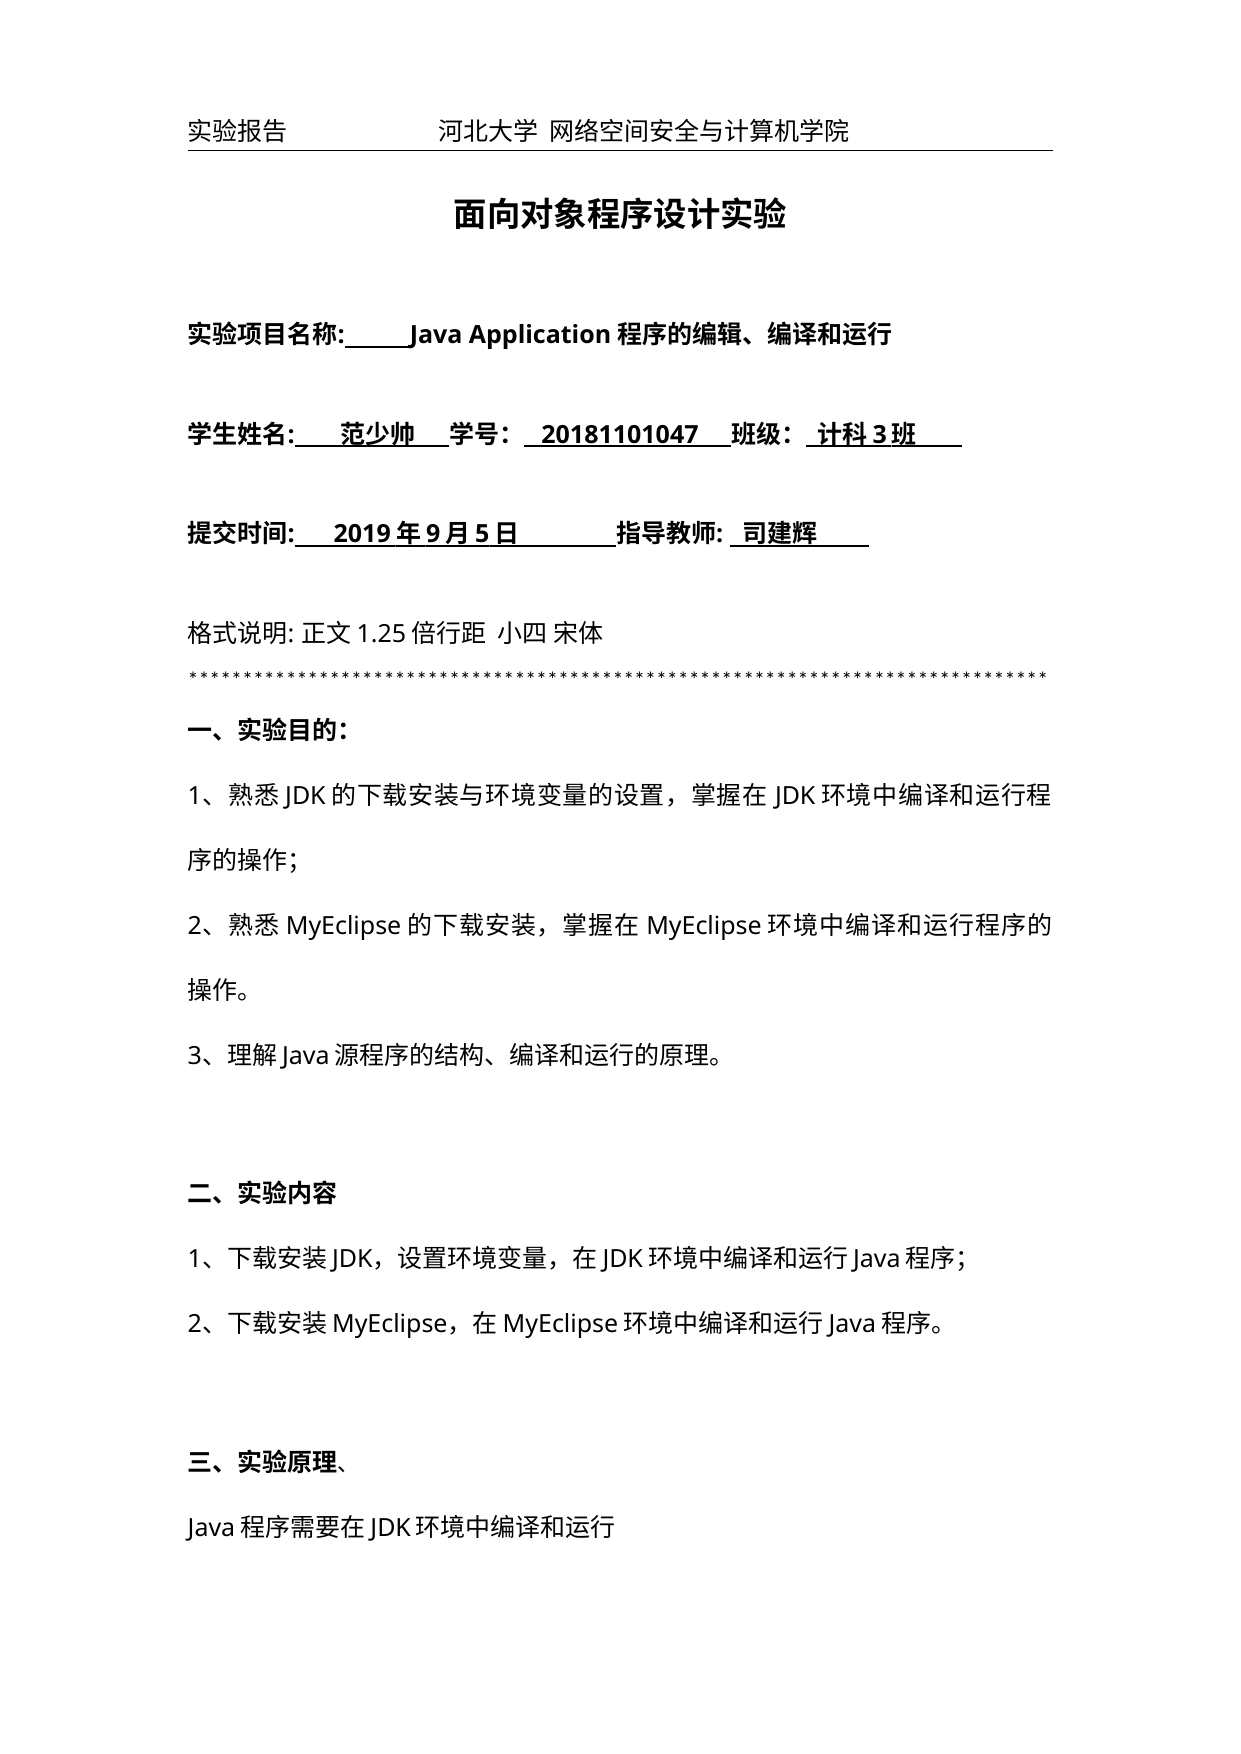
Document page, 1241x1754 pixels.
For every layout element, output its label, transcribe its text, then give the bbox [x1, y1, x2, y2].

text 1、下载安装JDK，设置环境变量，在JDK环境中编译和运行Java程序； [187, 1224, 1053, 1289]
text 面向对象程序设计实验 [187, 179, 1053, 244]
text ******************************************************************************* [187, 664, 1053, 696]
text 格式说明: 正文 1.25倍行距 小四 宋体 [187, 599, 1053, 664]
text 3、理解Java源程序的结构、编译和运行的原理。 [187, 1021, 1053, 1086]
text 1、熟悉JDK的下载安装与环境变量的设置，掌握在JDK环境中编译和运行程序的操作； [187, 761, 1053, 891]
text 三、实验原理、 [187, 1428, 1053, 1493]
text 提交时间: 2019年9月5日 指导教师: 司建辉 [187, 499, 1053, 564]
text 学生姓名: 范少帅 学号： 20181101047 班级： 计科3班 [187, 400, 1053, 465]
text 2、熟悉MyEclipse的下载安装，掌握在MyEclipse环境中编译和运行程序的操作。 [187, 891, 1053, 1021]
text 二、实验内容 [187, 1159, 1053, 1224]
text 2、下载安装MyEclipse，在MyEclipse环境中编译和运行Java程序。 [187, 1289, 1053, 1354]
text Java程序需要在JDK环境中编译和运行 [187, 1493, 1053, 1558]
text 一、实验目的： [187, 696, 1053, 761]
text 实验项目名称: Java Application 程序的编辑、编译和运行 [187, 301, 1053, 366]
